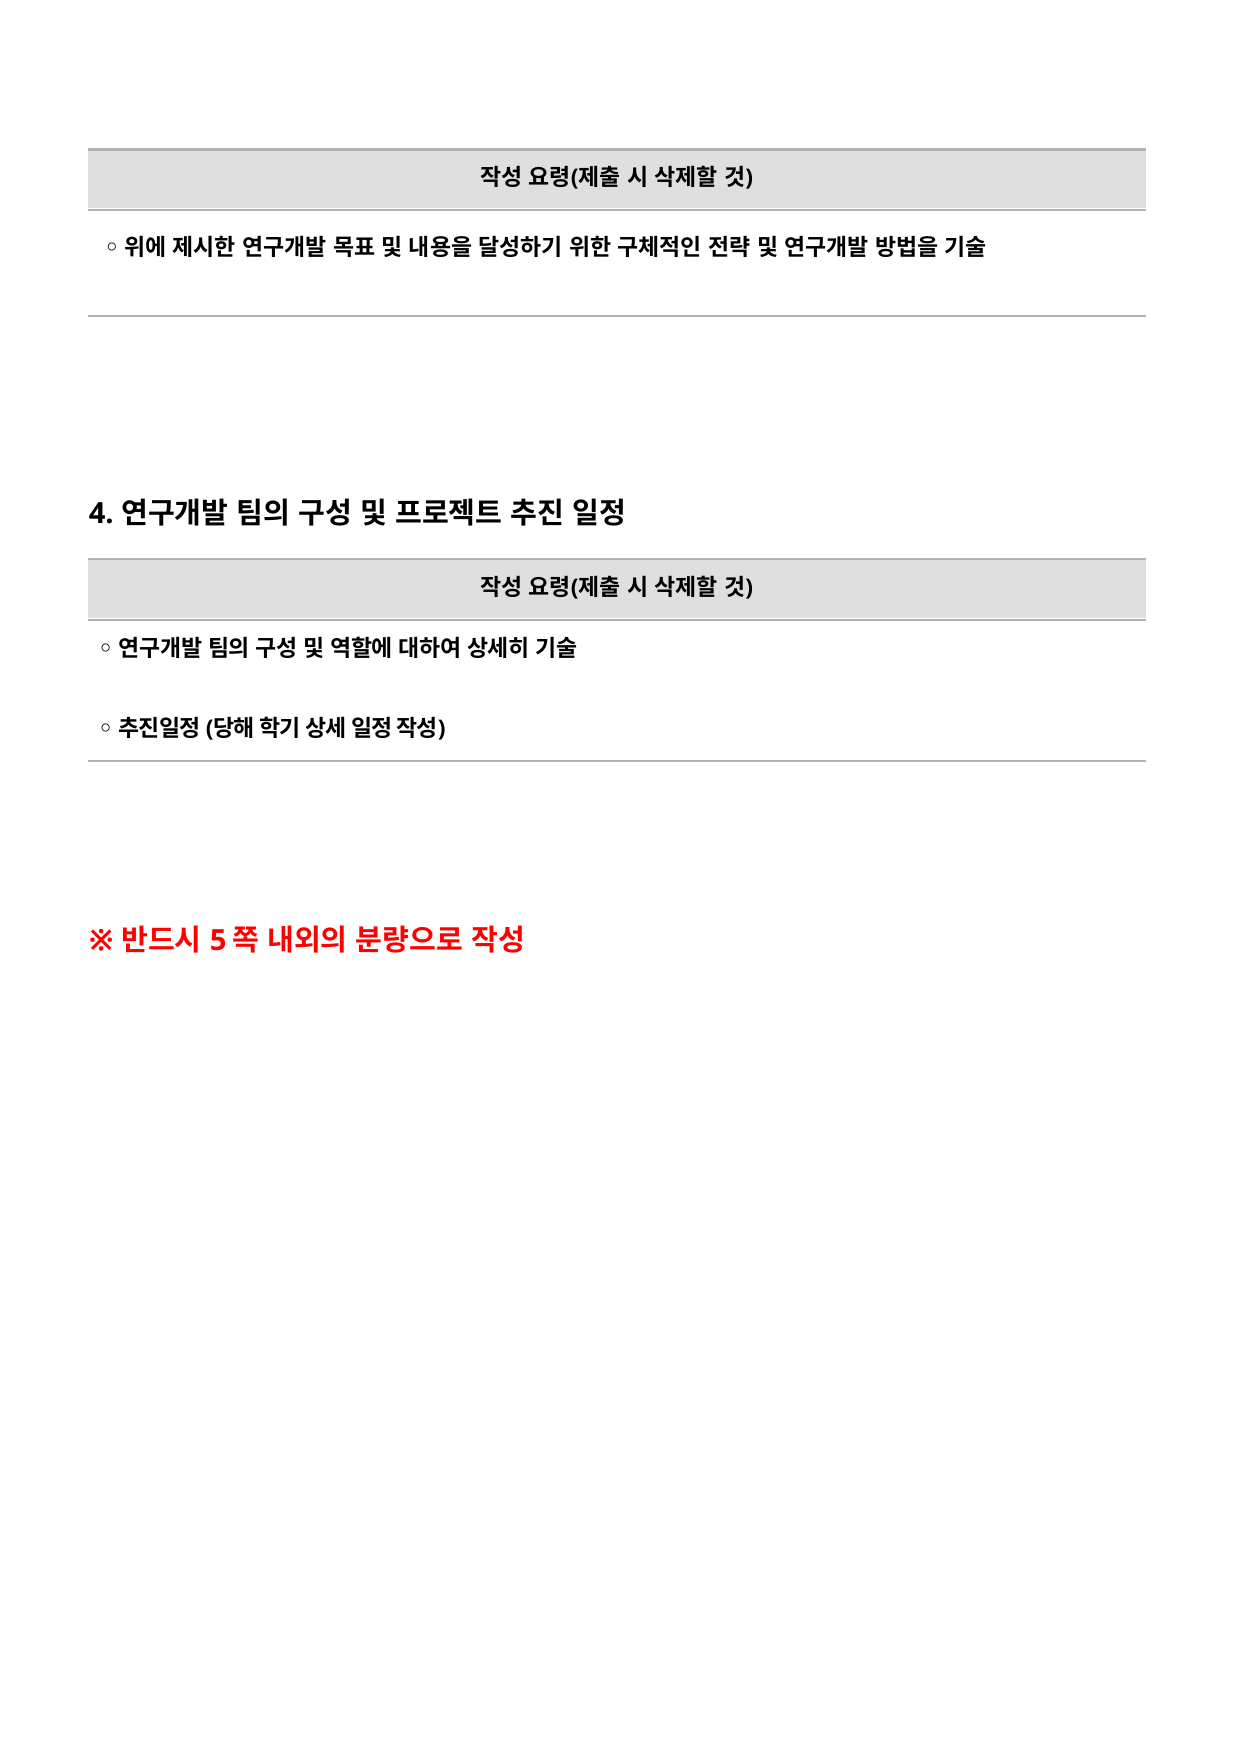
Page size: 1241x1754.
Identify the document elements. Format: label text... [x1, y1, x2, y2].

table_cell ◦ 연구개발 팀의 구성 및 역할에 대하여 상세히 기술 ◦ 추진일정 (당해 학기 상세 일정 작성) [88, 621, 1146, 759]
table_header 작성 요령(제출 시 삭제할 것) [88, 151, 1146, 208]
table_cell ◦ 위에 제시한 연구개발 목표 및 내용을 달성하기 위한 구체적인 전략 및 연구개발 방법을 기술 [88, 211, 1146, 314]
text 4. 연구개발 팀의 구성 및 프로젝트 추진 일정 [88, 490, 1152, 532]
table_header 작성 요령(제출 시 삭제할 것) [88, 560, 1146, 618]
text ※ 반드시 5쪽 내외의 분량으로 작성 [88, 917, 1152, 959]
